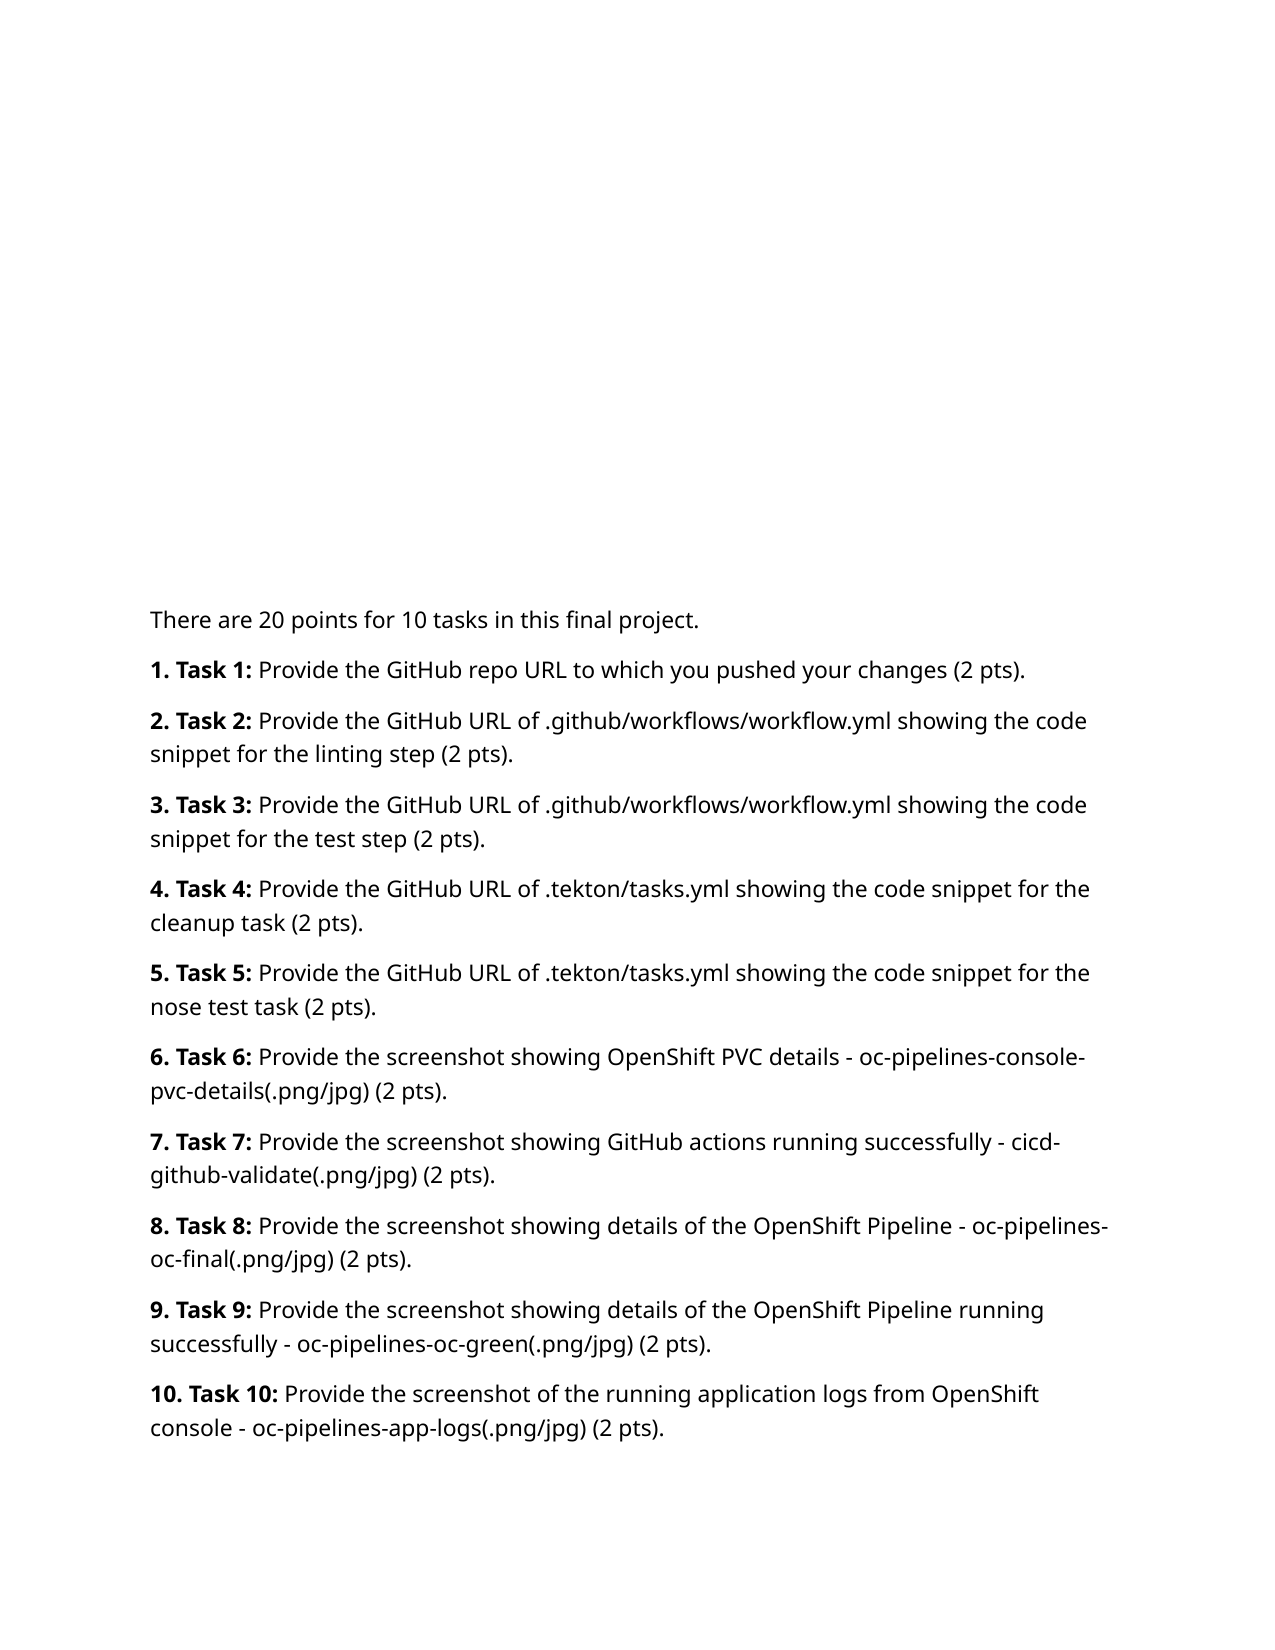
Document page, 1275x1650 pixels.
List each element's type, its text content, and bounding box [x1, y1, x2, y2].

text 5. Task 5: Provide the GitHub URL of .tekton/tasks.yml showing the code snippet for the nose test task (2 pts). [150, 957, 1125, 1022]
text 7. Task 7: Provide the screenshot showing GitHub actions running successfully - cicd-github-validate(.png/jpg) (2 pts). [150, 1125, 1125, 1190]
text 1. Task 1: Provide the GitHub repo URL to which you pushed your changes (2 pts). [150, 654, 1125, 685]
text 3. Task 3: Provide the GitHub URL of .github/workflows/workflow.yml showing the code snippet for the test step (2 pts). [150, 789, 1125, 854]
text There are 20 points for 10 tasks in this final project. [150, 604, 1125, 635]
text 6. Task 6: Provide the screenshot showing OpenShift PVC details - oc-pipelines-console-pvc-details(.png/jpg) (2 pts). [150, 1041, 1125, 1106]
text 4. Task 4: Provide the GitHub URL of .tekton/tasks.yml showing the code snippet for the cleanup task (2 pts). [150, 873, 1125, 938]
text 2. Task 2: Provide the GitHub URL of .github/workflows/workflow.yml showing the code snippet for the linting step (2 pts). [150, 704, 1125, 769]
text 10. Task 10: Provide the screenshot of the running application logs from OpenShift console - oc-pipelines-app-logs(.png/jpg) (2 pts). [150, 1378, 1125, 1443]
text 8. Task 8: Provide the screenshot showing details of the OpenShift Pipeline - oc-pipelines-oc-final(.png/jpg) (2 pts). [150, 1209, 1125, 1274]
text 9. Task 9: Provide the screenshot showing details of the OpenShift Pipeline running successfully - oc-pipelines-oc-green(.png/jpg) (2 pts). [150, 1294, 1125, 1359]
